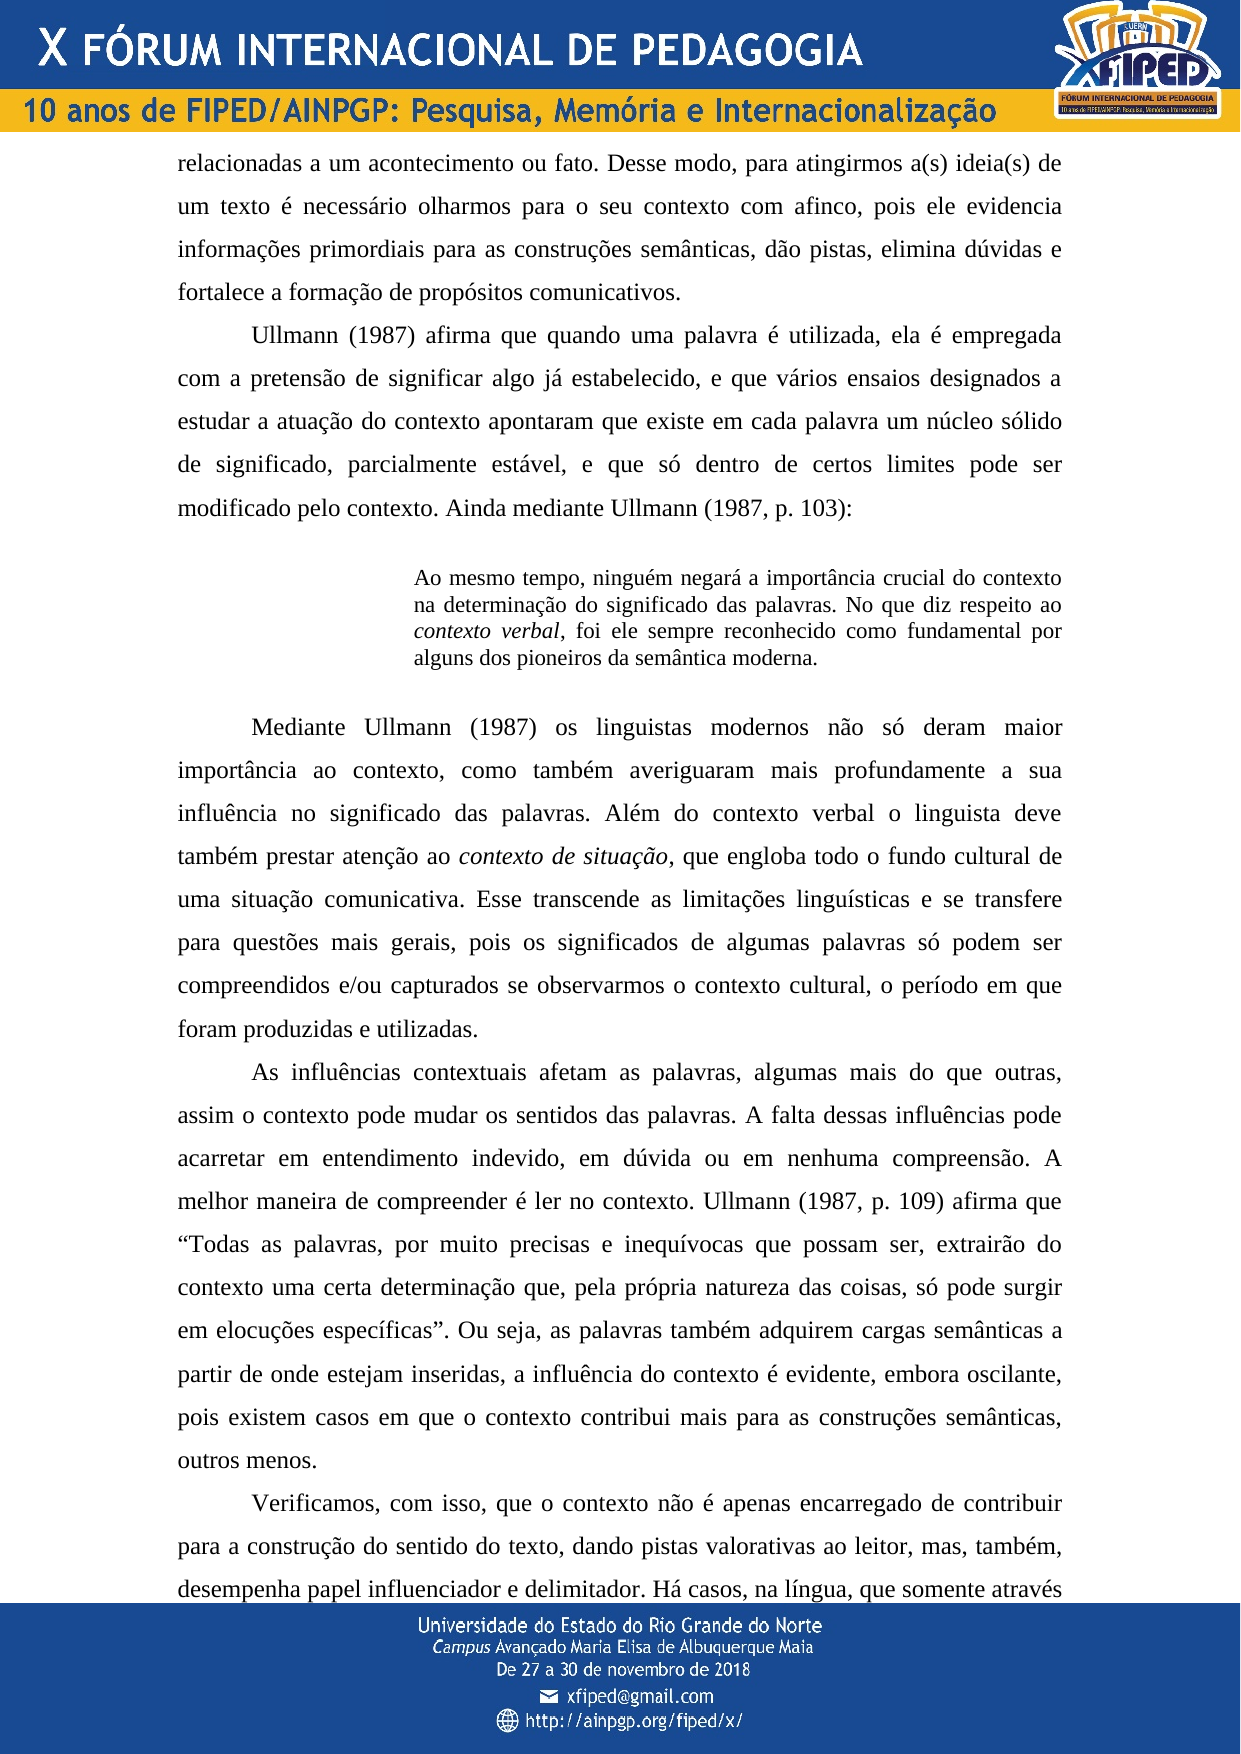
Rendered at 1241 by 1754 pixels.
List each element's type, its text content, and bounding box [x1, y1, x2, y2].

text Ao mesmo tempo, ninguém negará a importância crucial do contexto na determinação do significado das palavras. No que diz respeito ao contexto verbal, foi ele sempre reconhecido como fundamental por alguns dos pioneiros da semântica moderna. [413, 564, 1063, 670]
text As influências contextuais afetam as palavras, algumas mais do que outras, assim o contexto pode mudar os sentidos das palavras. A falta dessas influências pode acarretar em entendimento indevido, em dúvida ou em nenhuma compreensão. A melhor maneira de compreender é ler no contexto. Ullmann (1987, p. 109) afirma que “Todas as palavras, por muito precisas e inequívocas que possam ser, extrairão do contexto uma certa determinação que, pela própria natureza das coisas, só pode surgir em elocuções específicas”. Ou seja, as palavras também adquirem cargas semânticas a partir de onde estejam inseridas, a influência do contexto é evidente, embora oscilante, pois existem casos em que o contexto contribui mais para as construções semânticas, outros menos. [177, 1057, 1063, 1474]
picture [0, 1603, 1241, 1754]
picture [0, 0, 1241, 132]
text Ullmann (1987) afirma que quando uma palavra é utilizada, ela é empregada com a pretensão de significar algo já estabelecido, e que vários ensaios designados a estudar a atuação do contexto apontaram que existe em cada palavra um núcleo sólido de significado, parcialmente estável, e que só dentro de certos limites pode ser modificado pelo contexto. Ainda mediante Ullmann (1987, p. 103): [177, 320, 1063, 521]
text Mediante Ullmann (1987) os linguistas modernos não só deram maior importância ao contexto, como também averiguaram mais profundamente a sua influência no significado das palavras. Além do contexto verbal o linguista deve também prestar atenção ao contexto de situação, que engloba todo o fundo cultural de uma situação comunicativa. Esse transcende as limitações linguísticas e se transfere para questões mais gerais, pois os significados de algumas palavras só podem ser compreendidos e/ou capturados se observarmos o contexto cultural, o período em que foram produzidas e utilizadas. [177, 712, 1063, 1042]
